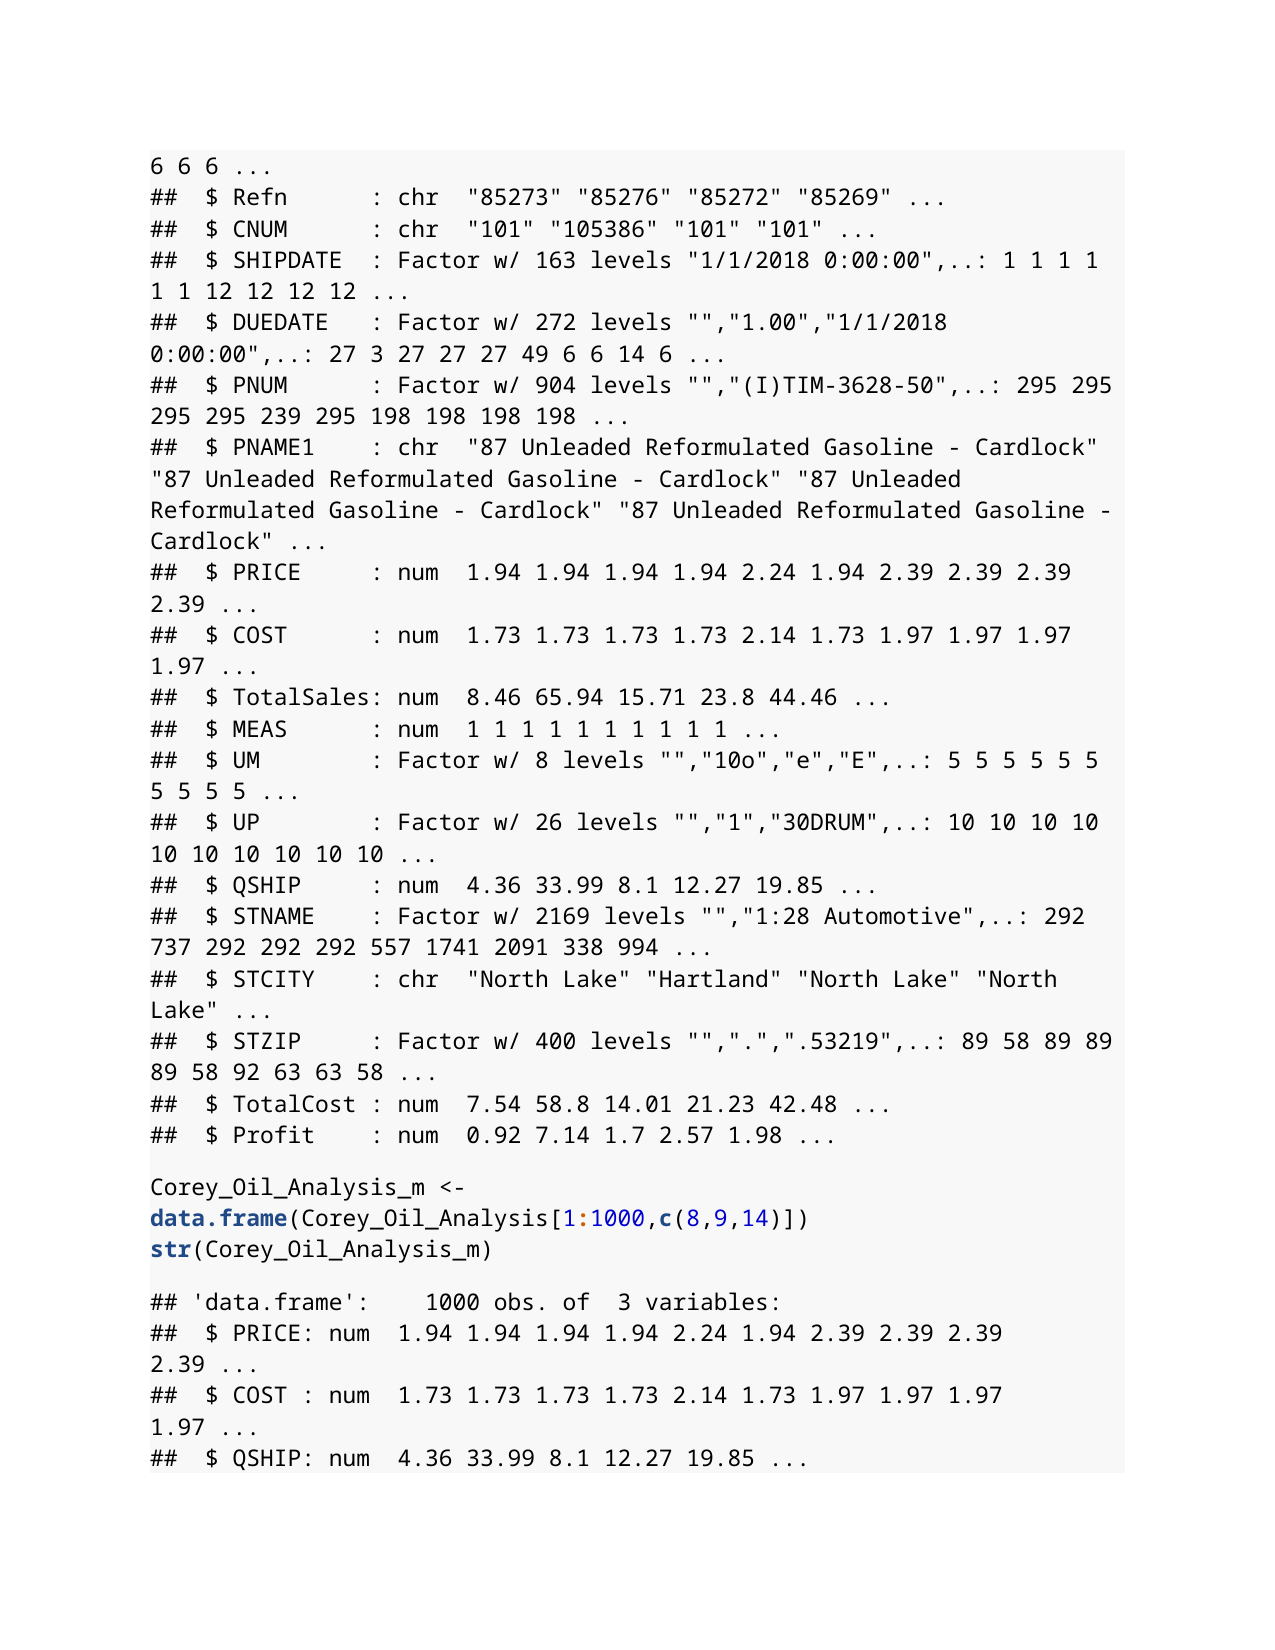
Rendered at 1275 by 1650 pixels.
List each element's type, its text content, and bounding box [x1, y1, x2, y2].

text ## 'data.frame': 1000 obs. of 3 variables: ## $ PRICE: num 1.94 1.94 1.94 1.94 2.24 1.94 2.39 2.39 2.39 2.39 ... ## $ COST : num 1.73 1.73 1.73 1.73 2.14 1.73 1.97 1.97 1.97 1.97 ... ## $ QSHIP: num 4.36 33.99 8.1 12.27 19.85 ... [150, 1285, 1125, 1473]
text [150, 150, 1125, 1150]
text Corey_Oil_Analysis_m <- data.frame(Corey_Oil_Analysis[1:1000,c(8,9,14)]) str(Corey_Oil_Analysis_m) [466, 1171, 1125, 1264]
